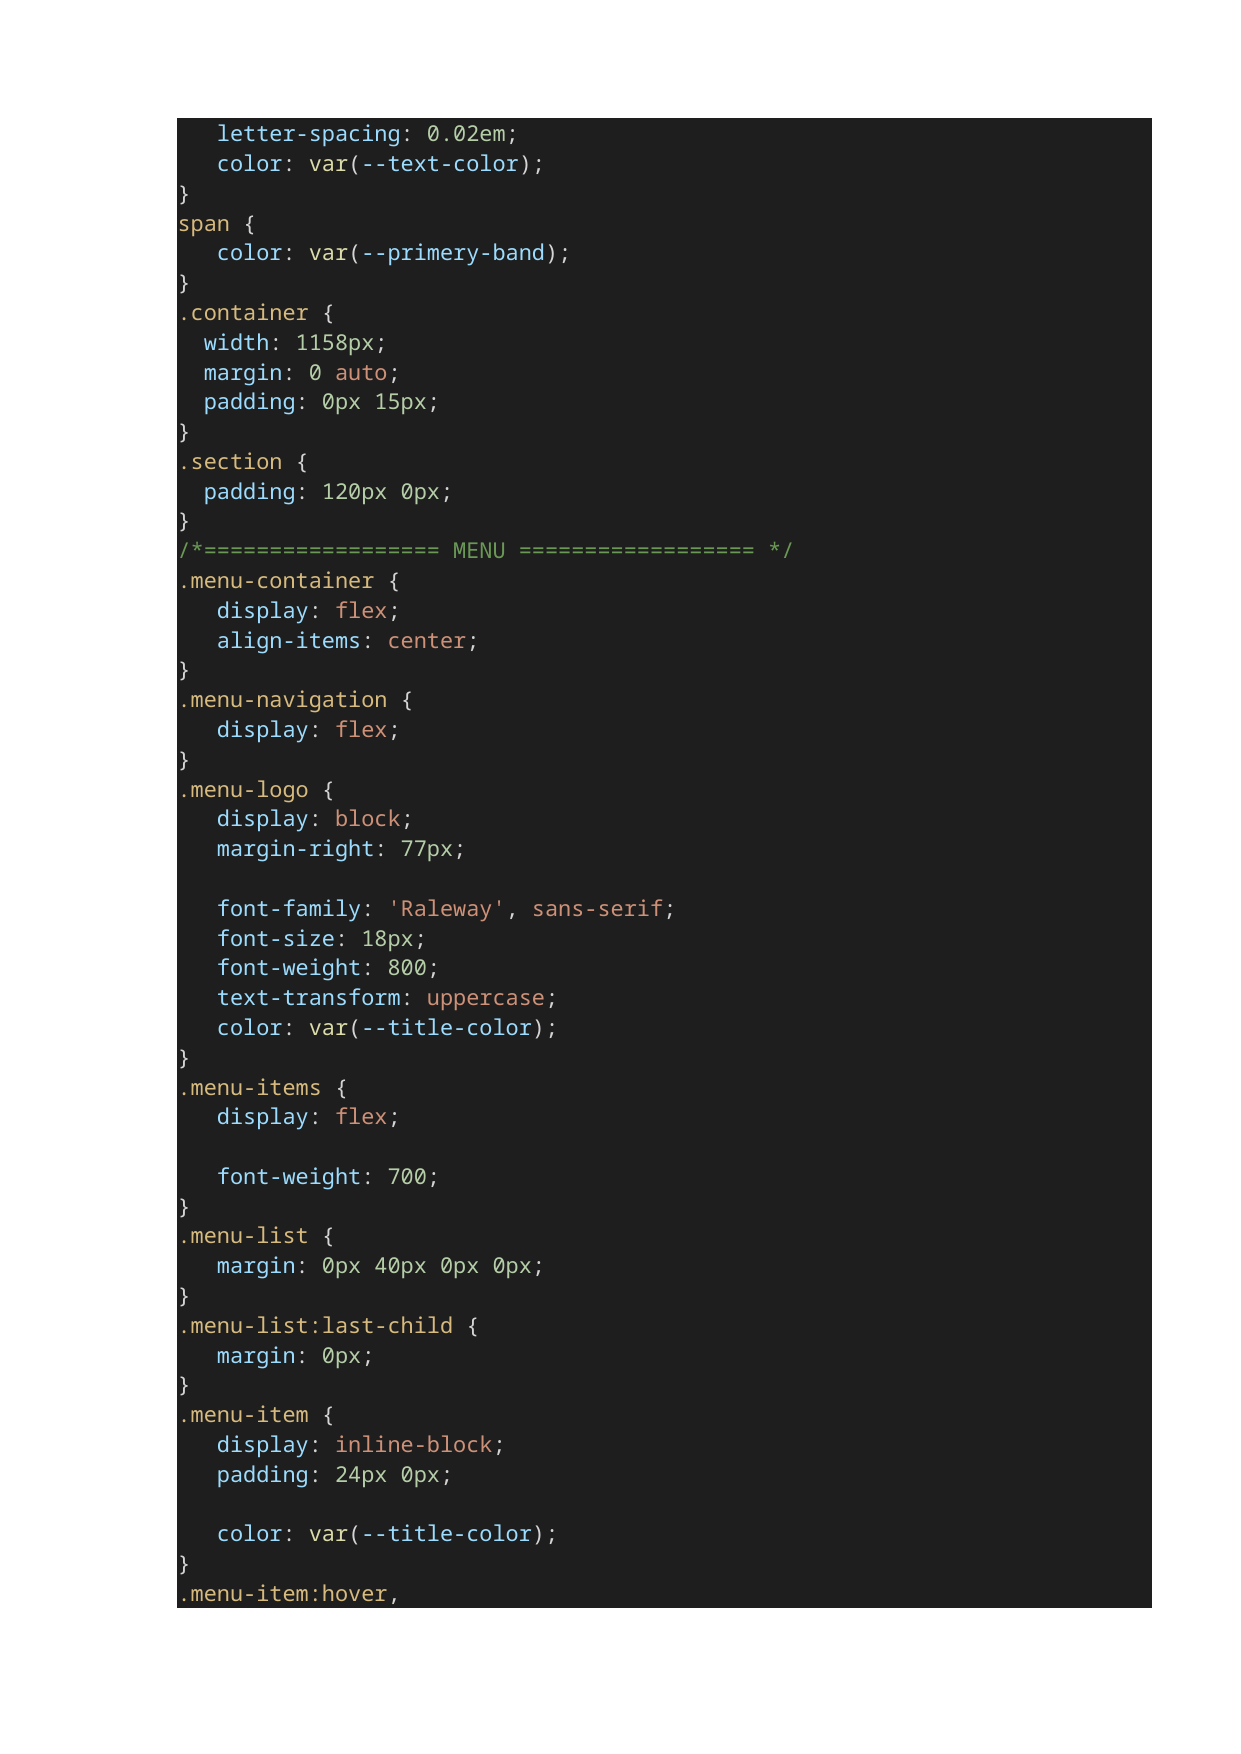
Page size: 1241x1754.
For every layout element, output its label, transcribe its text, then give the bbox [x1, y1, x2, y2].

text .menu-logo { [177, 773, 1152, 803]
text display: flex; [177, 1101, 1152, 1131]
text } [177, 1369, 1152, 1399]
text margin: 0px 40px 0px 0px; [177, 1250, 1152, 1280]
text .menu-item:hover, [177, 1578, 1152, 1608]
text } [177, 744, 1152, 773]
text .menu-list { [177, 1220, 1152, 1250]
text margin-right: 77px; [177, 833, 1152, 863]
text color: var(--primery-band); [177, 237, 1152, 267]
text font-weight: 800; [177, 952, 1152, 982]
text } [177, 267, 1152, 297]
text .menu-container { [177, 565, 1152, 595]
text } [177, 416, 1152, 446]
text display: flex; [177, 595, 1152, 624]
text span { [177, 207, 1152, 237]
text font-size: 18px; [177, 922, 1152, 952]
text padding: 24px 0px; [177, 1459, 1152, 1488]
text display: block; [177, 803, 1152, 833]
text color: var(--title-color); [177, 1012, 1152, 1042]
text display: flex; [177, 714, 1152, 744]
text .menu-item { [177, 1399, 1152, 1429]
text align-items: center; [177, 624, 1152, 654]
text padding: 120px 0px; [177, 476, 1152, 505]
text .menu-items { [177, 1071, 1152, 1101]
text } [177, 1191, 1152, 1220]
text font-weight: 700; [177, 1161, 1152, 1191]
text } [177, 178, 1152, 207]
text .section { [177, 446, 1152, 476]
text margin: 0px; [177, 1339, 1152, 1369]
text } [177, 654, 1152, 684]
text color: var(--text-color); [177, 148, 1152, 178]
text padding: 0px 15px; [177, 386, 1152, 416]
text color: var(--title-color); [177, 1518, 1152, 1548]
text width: 1158px; [177, 327, 1152, 356]
text margin: 0 auto; [177, 356, 1152, 386]
text } [177, 1280, 1152, 1310]
text .container { [177, 297, 1152, 327]
text font-family: 'Raleway', sans-serif; [177, 893, 1152, 922]
text .menu-list:last-child { [177, 1310, 1152, 1339]
text } [177, 1042, 1152, 1071]
text } [177, 1548, 1152, 1578]
text text-transform: uppercase; [177, 982, 1152, 1012]
text } [177, 505, 1152, 535]
text display: inline-block; [177, 1429, 1152, 1459]
text .menu-navigation { [177, 684, 1152, 714]
text letter-spacing: 0.02em; [177, 118, 1152, 148]
text /*================== MENU ================== */ [177, 535, 1152, 565]
